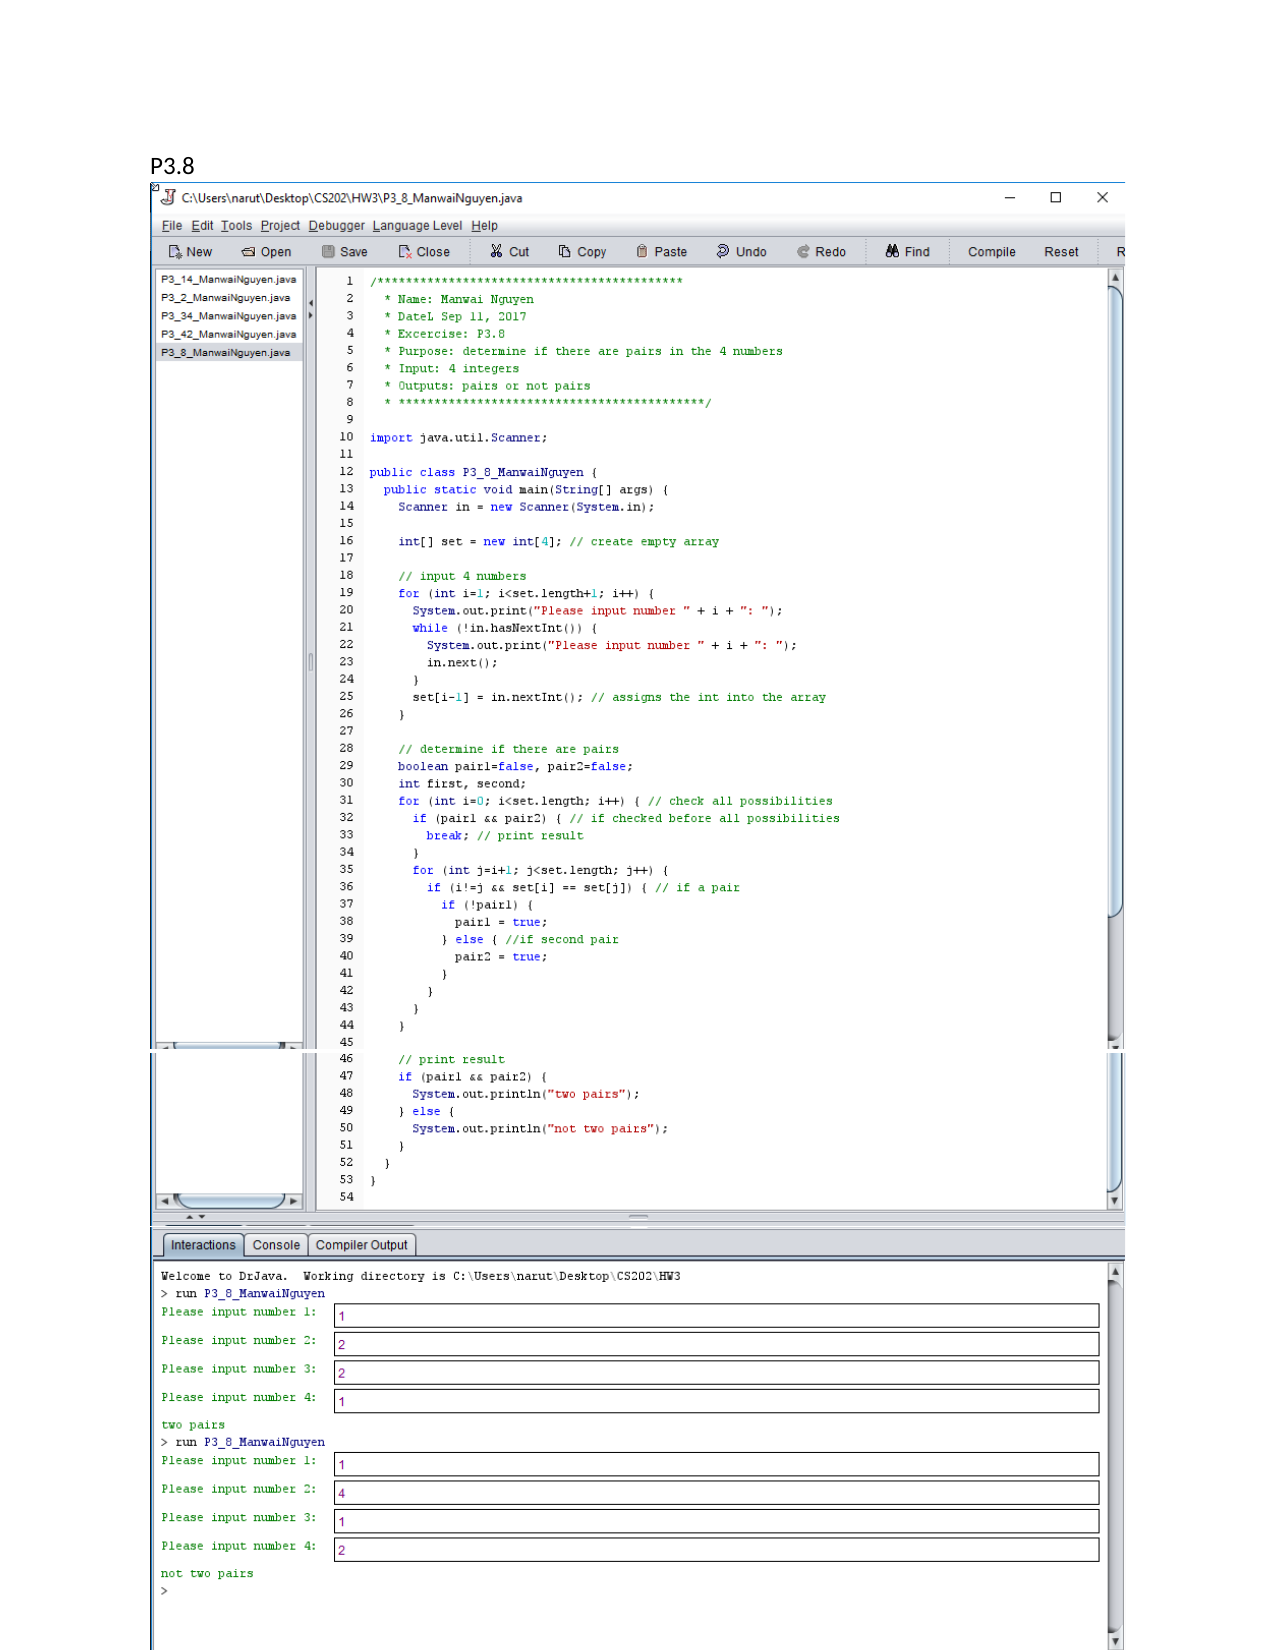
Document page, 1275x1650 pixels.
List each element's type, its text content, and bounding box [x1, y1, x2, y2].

picture [150, 1227, 1125, 1650]
text P3.8 [150, 150, 1125, 182]
picture [150, 182, 1125, 1049]
picture [150, 1053, 1125, 1226]
